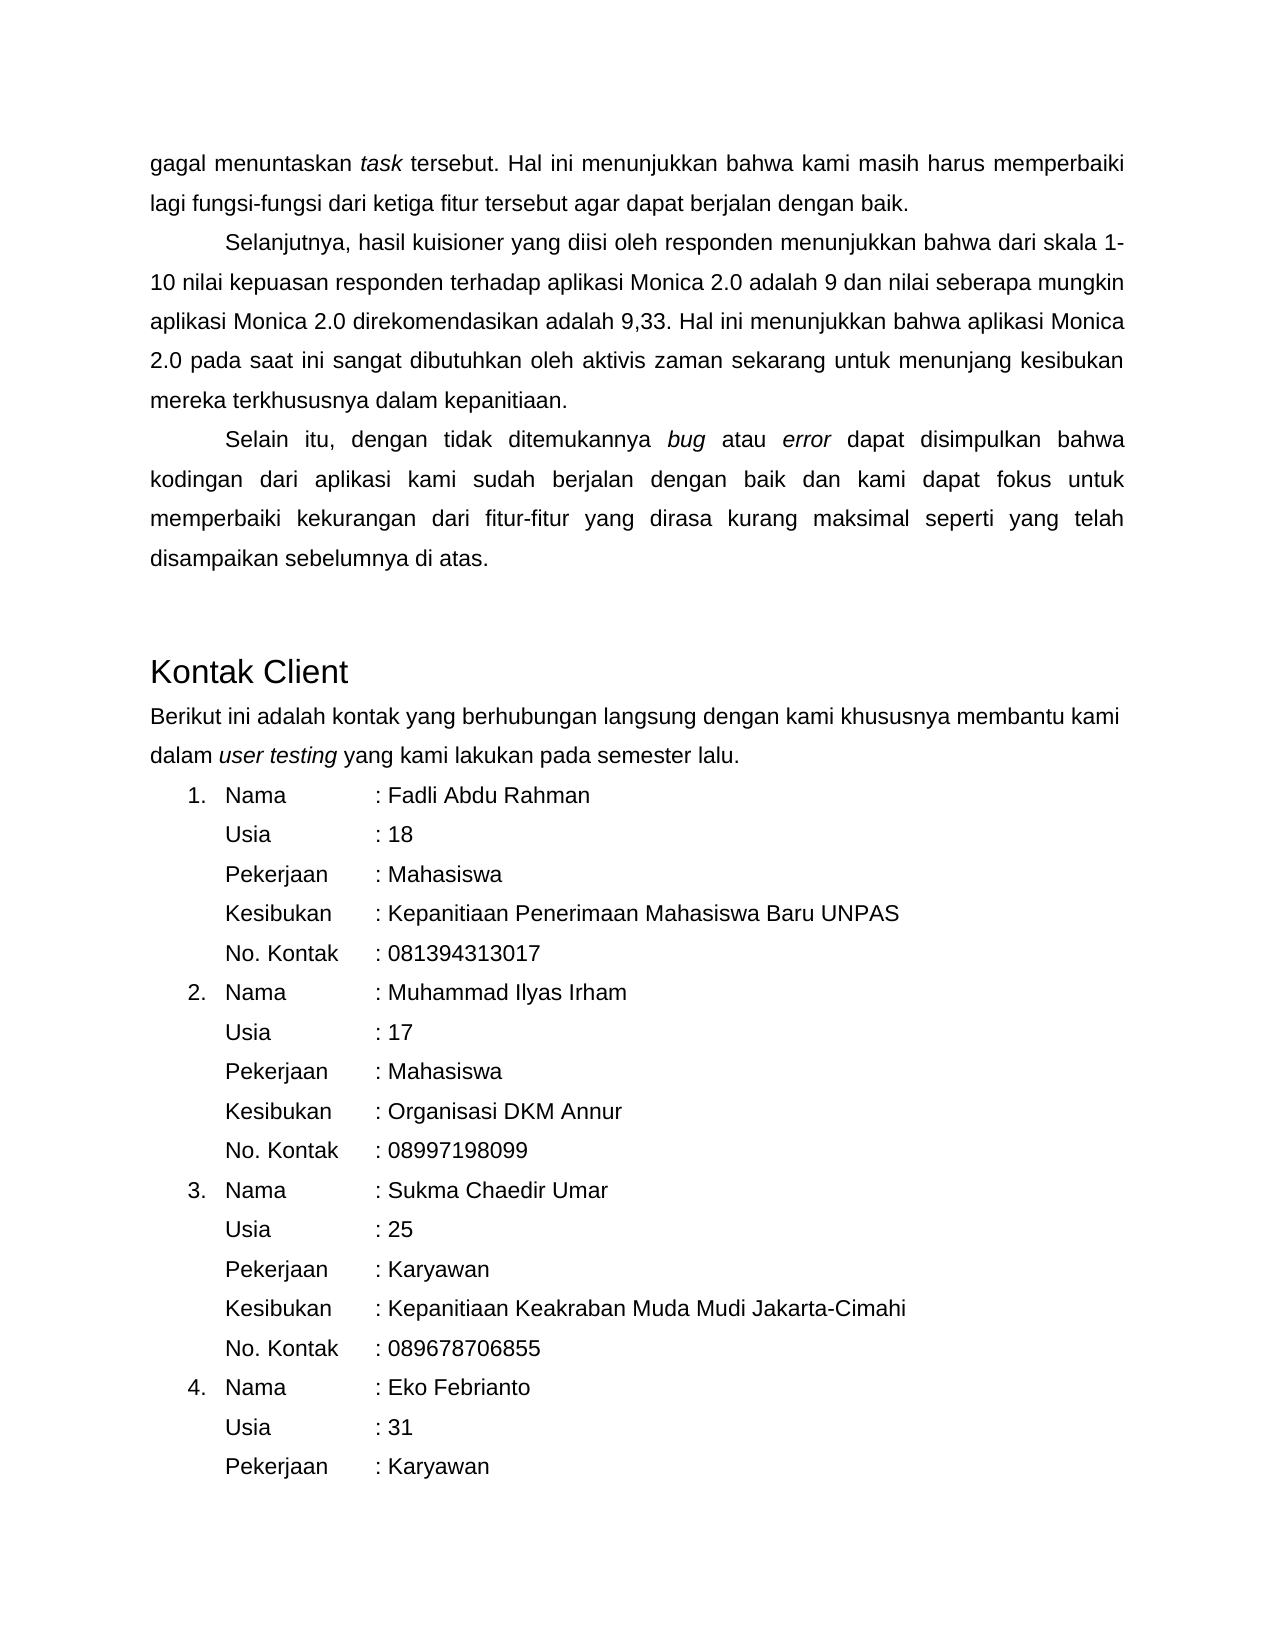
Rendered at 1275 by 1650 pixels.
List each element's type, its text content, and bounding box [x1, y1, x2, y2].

text No. Kontak : 081394313017 [225, 940, 1125, 966]
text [150, 150, 1125, 216]
text Kesibukan : Kepanitiaan Penerimaan Mahasiswa Baru UNPAS [225, 900, 1125, 927]
text Usia : 25 [225, 1216, 1125, 1242]
text Berikut ini adalah kontak yang berhubungan langsung dengan kami khususnya membantu kami dalam user testing yang kami lakukan pada semester lalu. [150, 703, 1125, 769]
text No. Kontak : 08997198099 [225, 1137, 1125, 1163]
list Nama : Sukma Chaedir Umar [187, 1177, 1125, 1203]
text Pekerjaan : Mahasiswa [225, 861, 1125, 887]
text Usia : 17 [225, 1019, 1125, 1045]
list Nama : Fadli Abdu Rahman [187, 782, 1125, 808]
text Pekerjaan : Karyawan [225, 1256, 1125, 1282]
text Selain itu, dengan tidak ditemukannya bug atau error dapat disimpulkan bahwa kodingan dari aplikasi kami sudah berjalan dengan baik dan kami dapat fokus untuk memperbaiki kekurangan dari fitur-fitur yang dirasa kurang maksimal seperti yang telah disampaikan sebelumnya di atas. [150, 426, 1125, 571]
list Nama : Muhammad Ilyas Irham [187, 979, 1125, 1006]
text No. Kontak : 089678706855 [225, 1334, 1125, 1361]
text Kesibukan : Kepanitiaan Keakraban Muda Mudi Jakarta-Cimahi [225, 1295, 1125, 1321]
text Selanjutnya, hasil kuisioner yang diisi oleh responden menunjukkan bahwa dari skala 1-10 nilai kepuasan responden terhadap aplikasi Monica 2.0 adalah 9 dan nilai seberapa mungkin aplikasi Monica 2.0 direkomendasikan adalah 9,33. Hal ini menunjukkan bahwa aplikasi Monica 2.0 pada saat ini sangat dibutuhkan oleh aktivis zaman sekarang untuk menunjang kesibukan mereka terkhususnya dalam kepanitiaan. [150, 229, 1125, 413]
list Nama : Eko Febrianto [187, 1374, 1125, 1400]
text Pekerjaan : Karyawan [225, 1453, 1125, 1479]
text Usia : 31 [225, 1413, 1125, 1440]
text Usia : 18 [225, 821, 1125, 848]
text Pekerjaan : Mahasiswa [225, 1058, 1125, 1084]
subtitle Kontak Client [150, 652, 1125, 690]
text Kesibukan : Organisasi DKM Annur [225, 1098, 1125, 1124]
